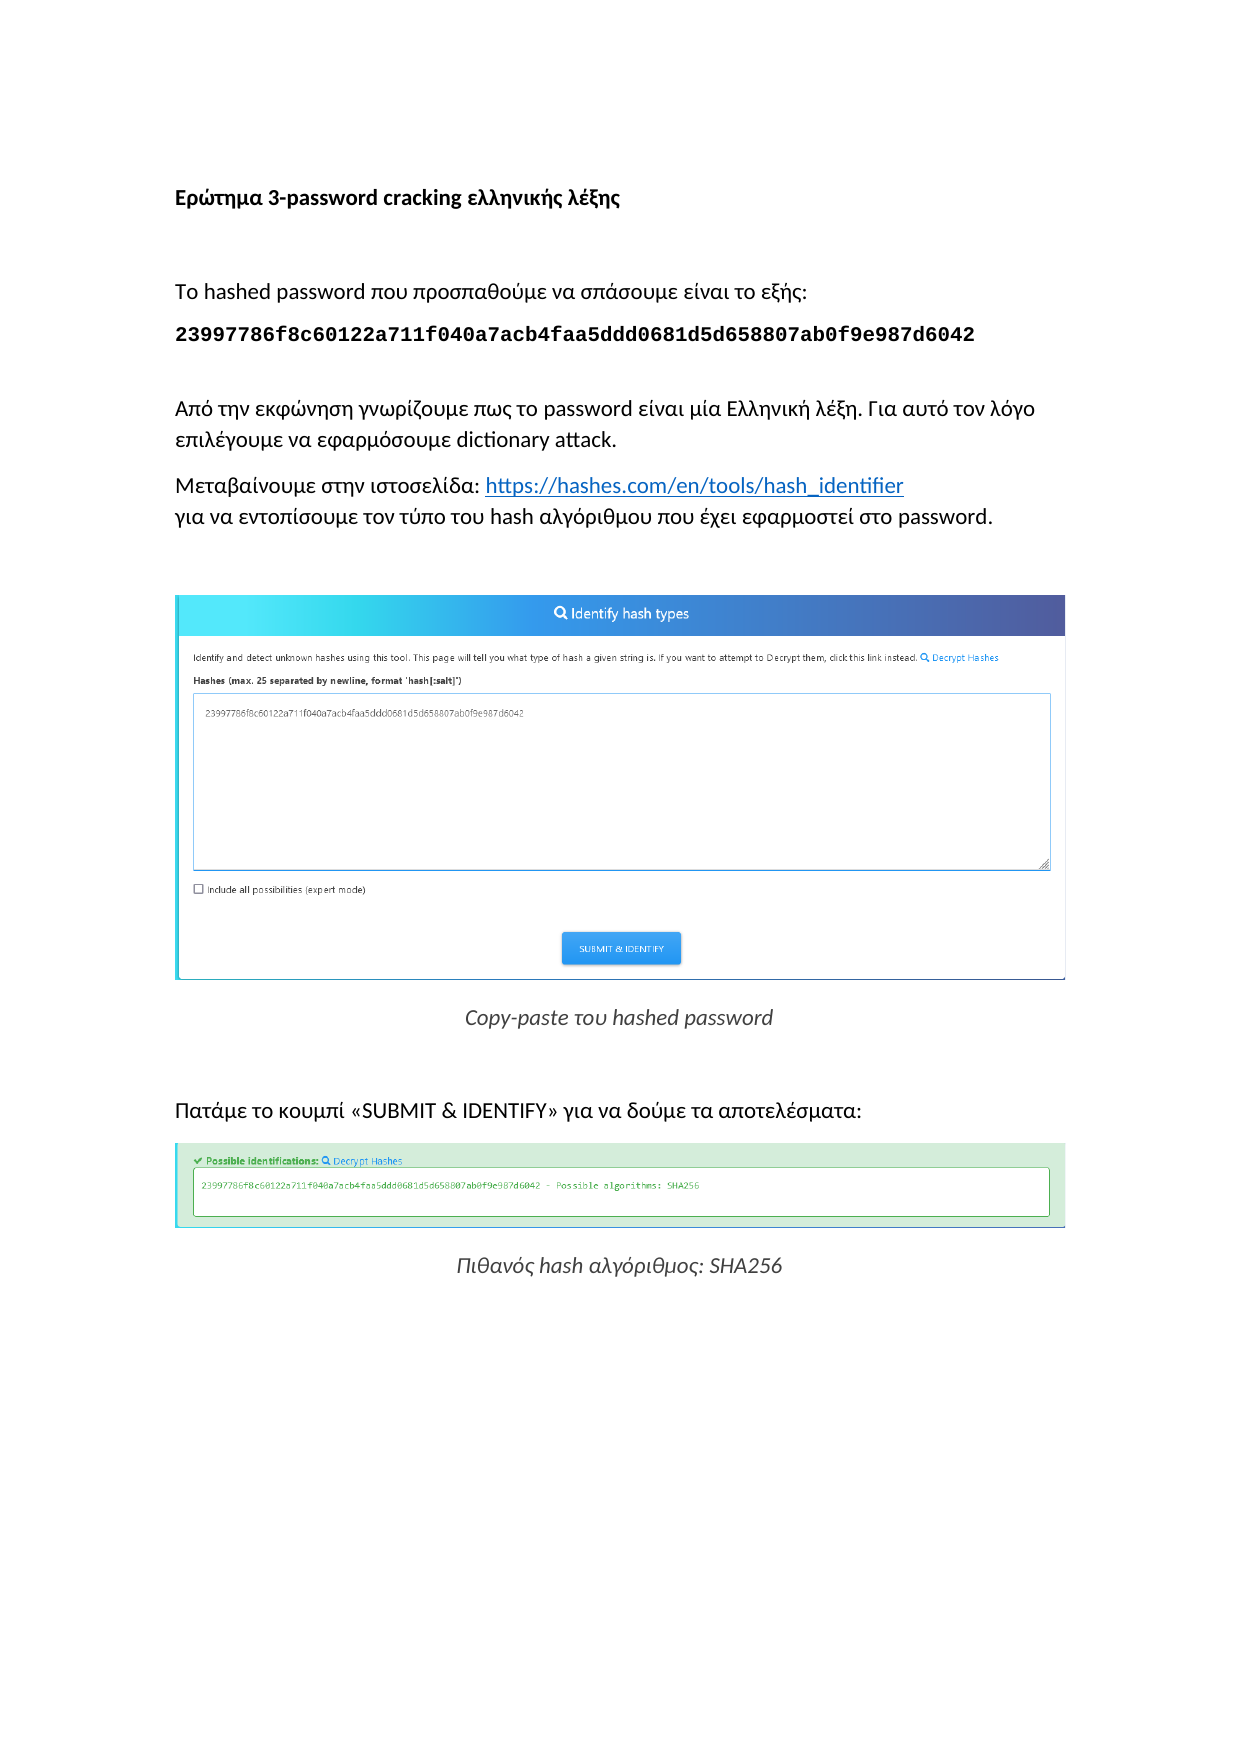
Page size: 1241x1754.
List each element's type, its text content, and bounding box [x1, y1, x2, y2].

text Copy-paste του hashed password [265, 1003, 975, 1031]
text Πιθανός hash αλγόριθμος: SHA256 [265, 1251, 975, 1279]
text Από την εκφώνηση γνωρίζουμε πως το password είναι μία Ελληνική λέξη. Για αυτό τον λόγο επιλέγουμε να εφαρμόσουμε dictionary attack. [175, 394, 1065, 453]
picture [175, 595, 1066, 980]
text Ερώτημα 3-password cracking ελληνικής λέξης [175, 183, 1065, 211]
text 23997786f8c60122a711f040a7acb4faa5ddd0681d5d658807ab0f9e987d6042 [175, 324, 1065, 348]
text Μεταβαίνουμε στην ιστοσελίδα: https://hashes.com/en/tools/hash_identifier για να εντοπίσουμε τον τύπο του hash αλγόριθμου που έχει εφαρμοστεί στο password. [175, 472, 1065, 530]
picture [175, 1143, 1066, 1228]
text Πατάμε το κουμπί «SUBMIT & IDENTIFY» για να δούμε τα αποτελέσματα: [175, 1097, 1065, 1125]
text Το hashed password που προσπαθούμε να σπάσουμε είναι το εξής: [175, 277, 1065, 305]
